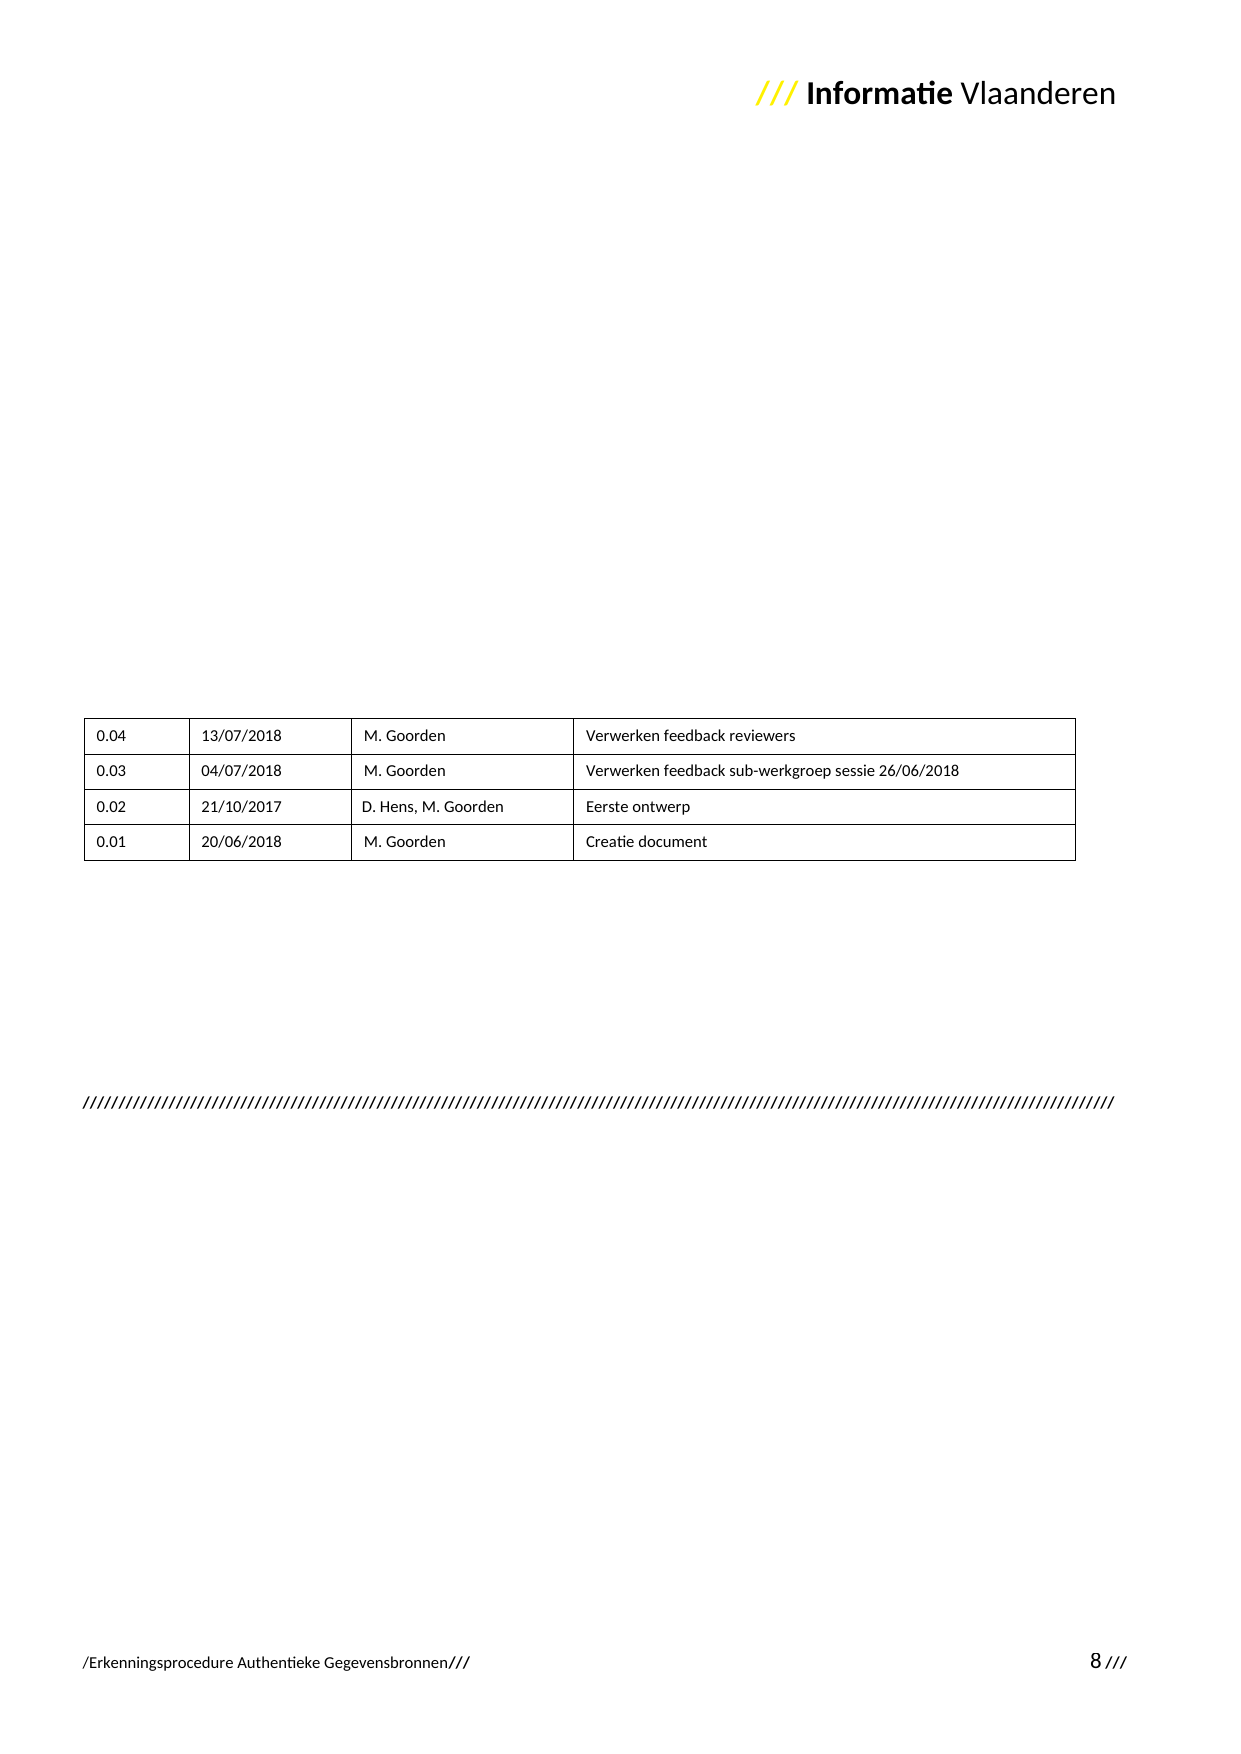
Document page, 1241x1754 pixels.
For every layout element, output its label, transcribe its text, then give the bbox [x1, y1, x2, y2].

table_cell M. Goorden [352, 719, 573, 753]
table_cell D. Hens, M. Goorden [352, 790, 573, 824]
table_cell Creatie document [574, 825, 1075, 860]
table_cell Eerste ontwerp [574, 790, 1075, 824]
table_cell 0.01 [85, 825, 189, 860]
table_cell 13/07/2018 [190, 719, 351, 753]
table_cell 21/10/2017 [190, 790, 351, 824]
table_cell M. Goorden [352, 755, 573, 789]
table_cell 20/06/2018 [190, 825, 351, 860]
table_cell 0.02 [85, 790, 189, 824]
table_cell M. Goorden [352, 825, 573, 860]
table_cell 04/07/2018 [190, 755, 351, 789]
table_cell Verwerken feedback sub-werkgroep sessie 26/06/2018 [574, 755, 1075, 789]
table_cell 0.04 [85, 719, 189, 753]
table_cell 0.03 [85, 755, 189, 789]
table_cell Verwerken feedback reviewers [574, 719, 1075, 753]
